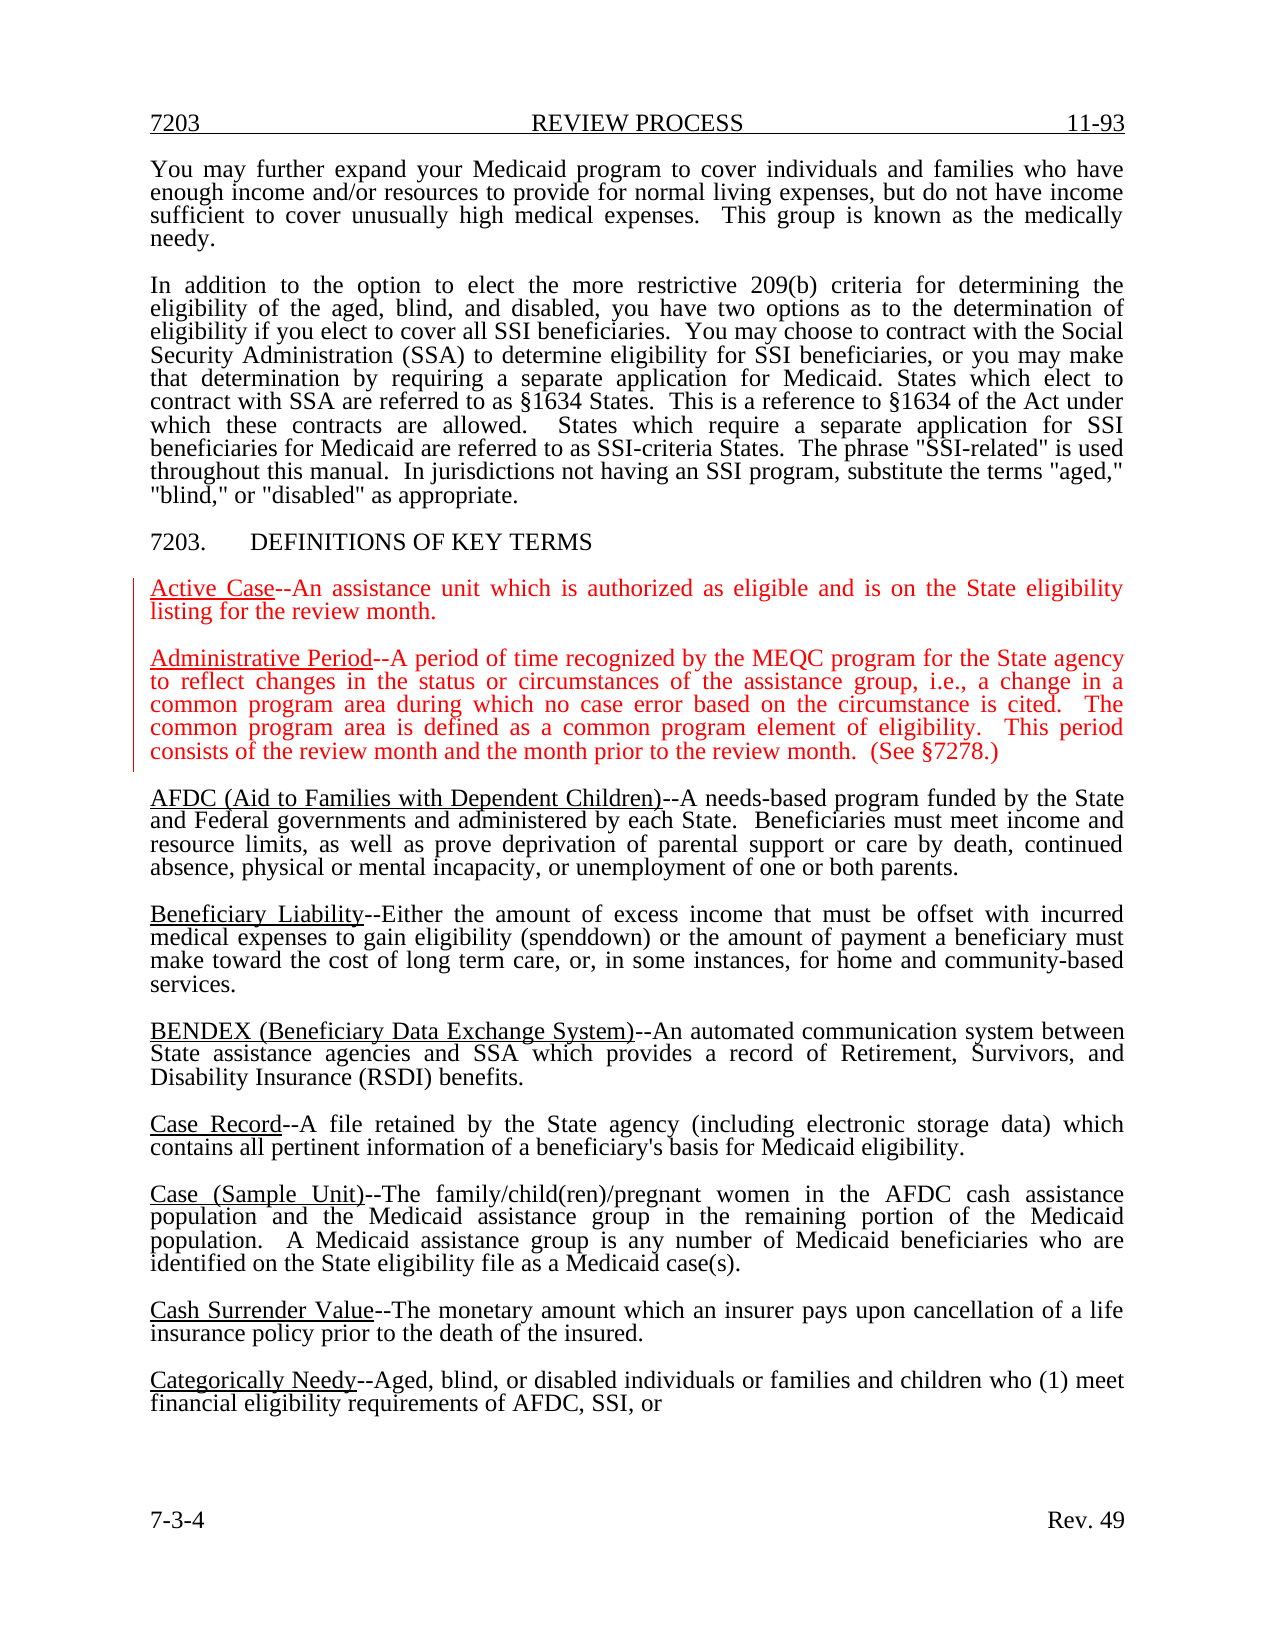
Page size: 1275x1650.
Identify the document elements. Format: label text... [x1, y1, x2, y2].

text Administrative Period--A period of time recognized by the MEQC program for the State agency to reflect changes in the status or circumstances of the assistance group, i.e., a change in a common program area during which no case error based on the circumstance is cited. The common program area is defined as a common program element of eligibility. This period consists of the review month and the month prior to the review month. (See §7278.) [150, 648, 1125, 765]
text 7-3-4 Rev. 49 [150, 1509, 1125, 1533]
text 7203 REVIEW PROCESS 11-93 [150, 112, 1125, 133]
text BENDEX (Beneficiary Data Exchange System)--An automated communication system between State assistance agencies and SSA which provides a record of Retirement, Survivors, and Disability Insurance (RSDI) benefits. [150, 1021, 1125, 1091]
text Cash Surrender Value--The monetary amount which an insurer pays upon cancellation of a life insurance policy prior to the death of the insured. [150, 1300, 1125, 1347]
text In addition to the option to elect the more restrictive 209(b) criteria for determining the eligibility of the aged, blind, and disabled, you have two options as to the determination of eligibility if you elect to cover all SSI beneficiaries. You may choose to contract with the Social Security Administration (SSA) to determine eligibility for SSI beneficiaries, or you may make that determination by requiring a separate application for Medicaid. States which elect to contract with SSA are referred to as §1634 States. This is a reference to §1634 of the Act under which these contracts are allowed. States which require a separate application for SSI beneficiaries for Medicaid are referred to as SSI-criteria States. The phrase "SSI-related" is used throughout this manual. In jurisdictions not having an SSI program, substitute the terms "aged," "blind," or "disabled" as appropriate. [150, 275, 1125, 509]
text Case Record--A file retained by the State agency (including electronic storage data) which contains all pertinent information of a beneficiary's basis for Medicaid eligibility. [150, 1114, 1125, 1161]
text Beneficiary Liability--Either the amount of excess income that must be offset with incurred medical expenses to gain eligibility (spenddown) or the amount of payment a beneficiary must make toward the cost of long term care, or, in some instances, for home and community-based services. [150, 904, 1125, 998]
text 7203. DEFINITIONS OF KEY TERMS [150, 532, 1125, 555]
text Categorically Needy--Aged, blind, or disabled individuals or families and children who (1) meet financial eligibility requirements of AFDC, SSI, or [150, 1370, 1125, 1417]
text Active Case--An assistance unit which is authorized as eligible and is on the State eligibility listing for the review month. [150, 578, 1125, 625]
text AFDC (Aid to Families with Dependent Children)--A needs-based program funded by the State and Federal governments and administered by each State. Beneficiaries must meet income and resource limits, as well as prove deprivation of parental support or care by death, continued absence, physical or mental incapacity, or unemployment of one or both parents. [150, 788, 1125, 881]
text You may further expand your Medicaid program to cover individuals and families who have enough income and/or resources to provide for normal living expenses, but do not have income sufficient to cover unusually high medical expenses. This group is known as the medically needy. [150, 159, 1125, 252]
text Case (Sample Unit)--The family/child(ren)/pregnant women in the AFDC cash assistance population and the Medicaid assistance group in the remaining portion of the Medicaid population. A Medicaid assistance group is any number of Medicaid beneficiaries who are identified on the State eligibility file as a Medicaid case(s). [150, 1184, 1125, 1277]
